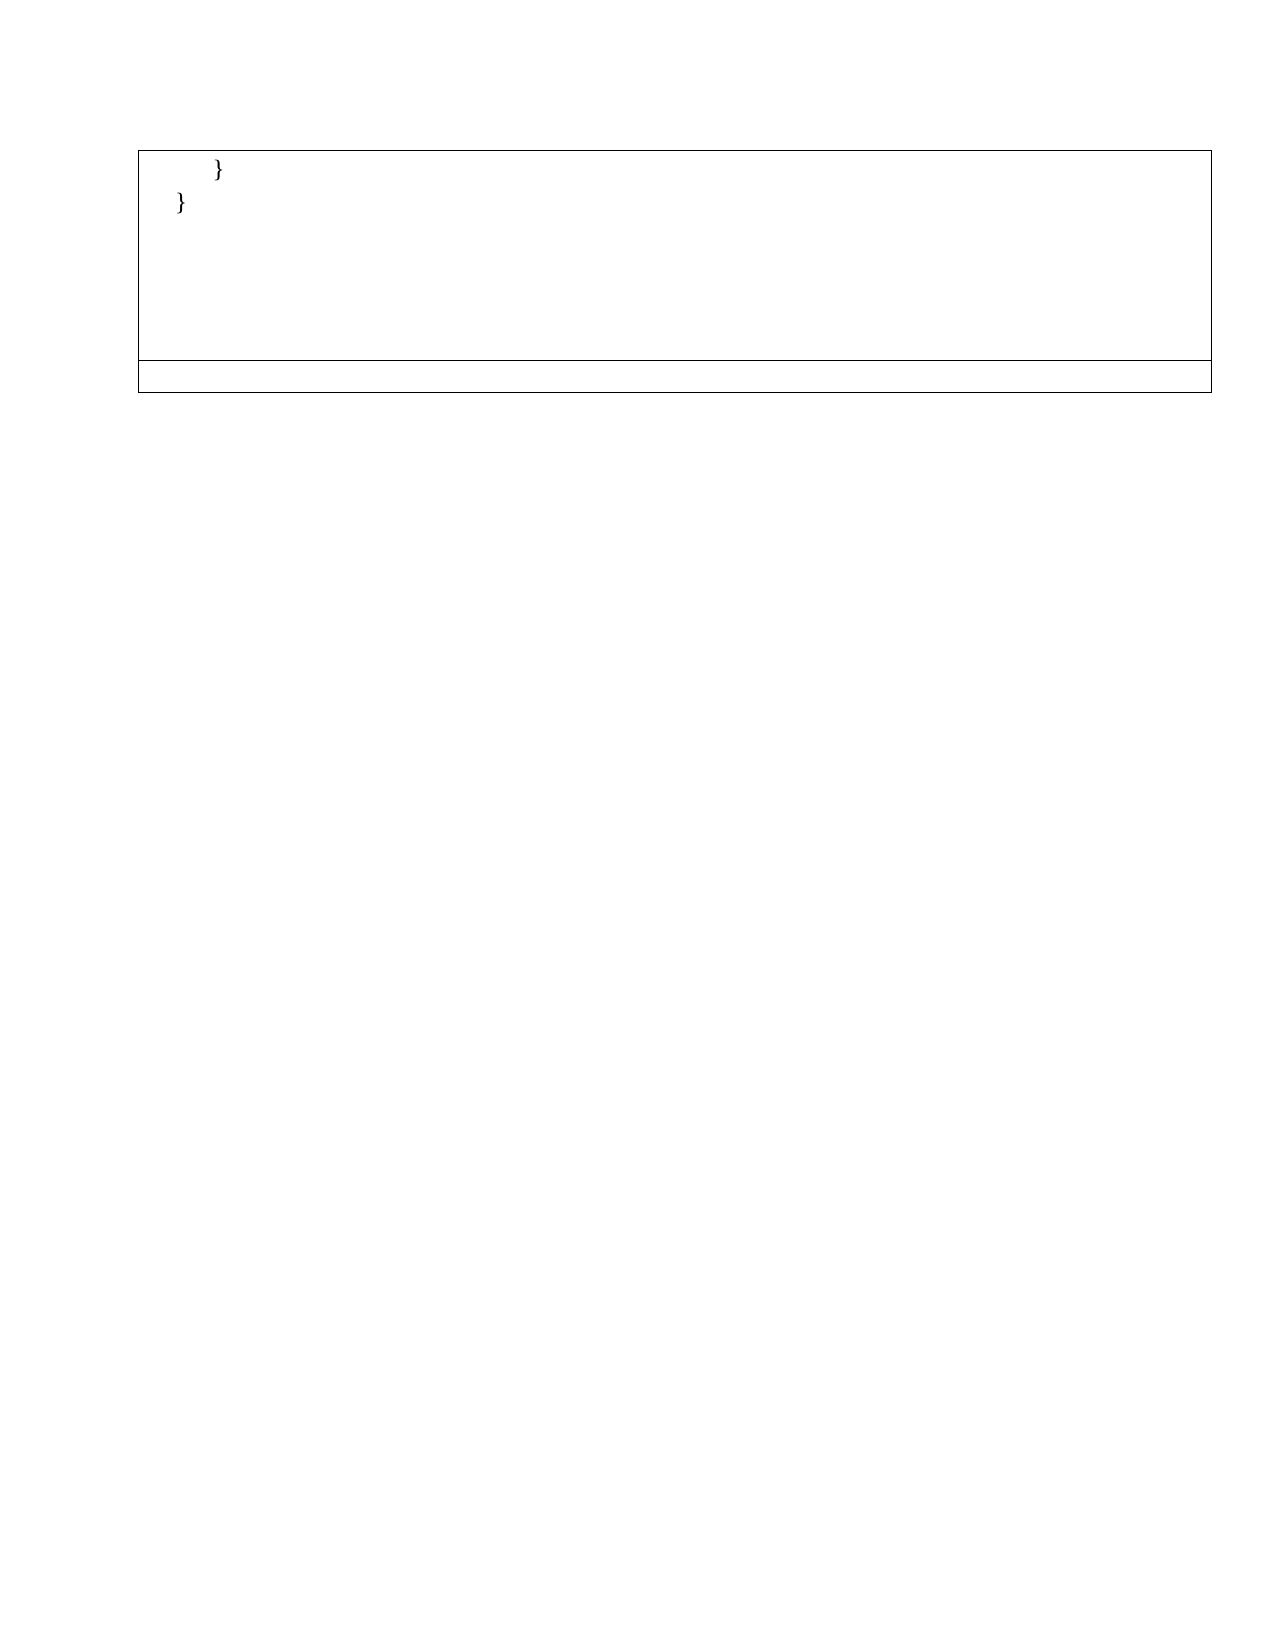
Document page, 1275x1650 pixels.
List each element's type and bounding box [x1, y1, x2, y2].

table_cell [139, 151, 1211, 360]
table_cell [139, 361, 1211, 392]
